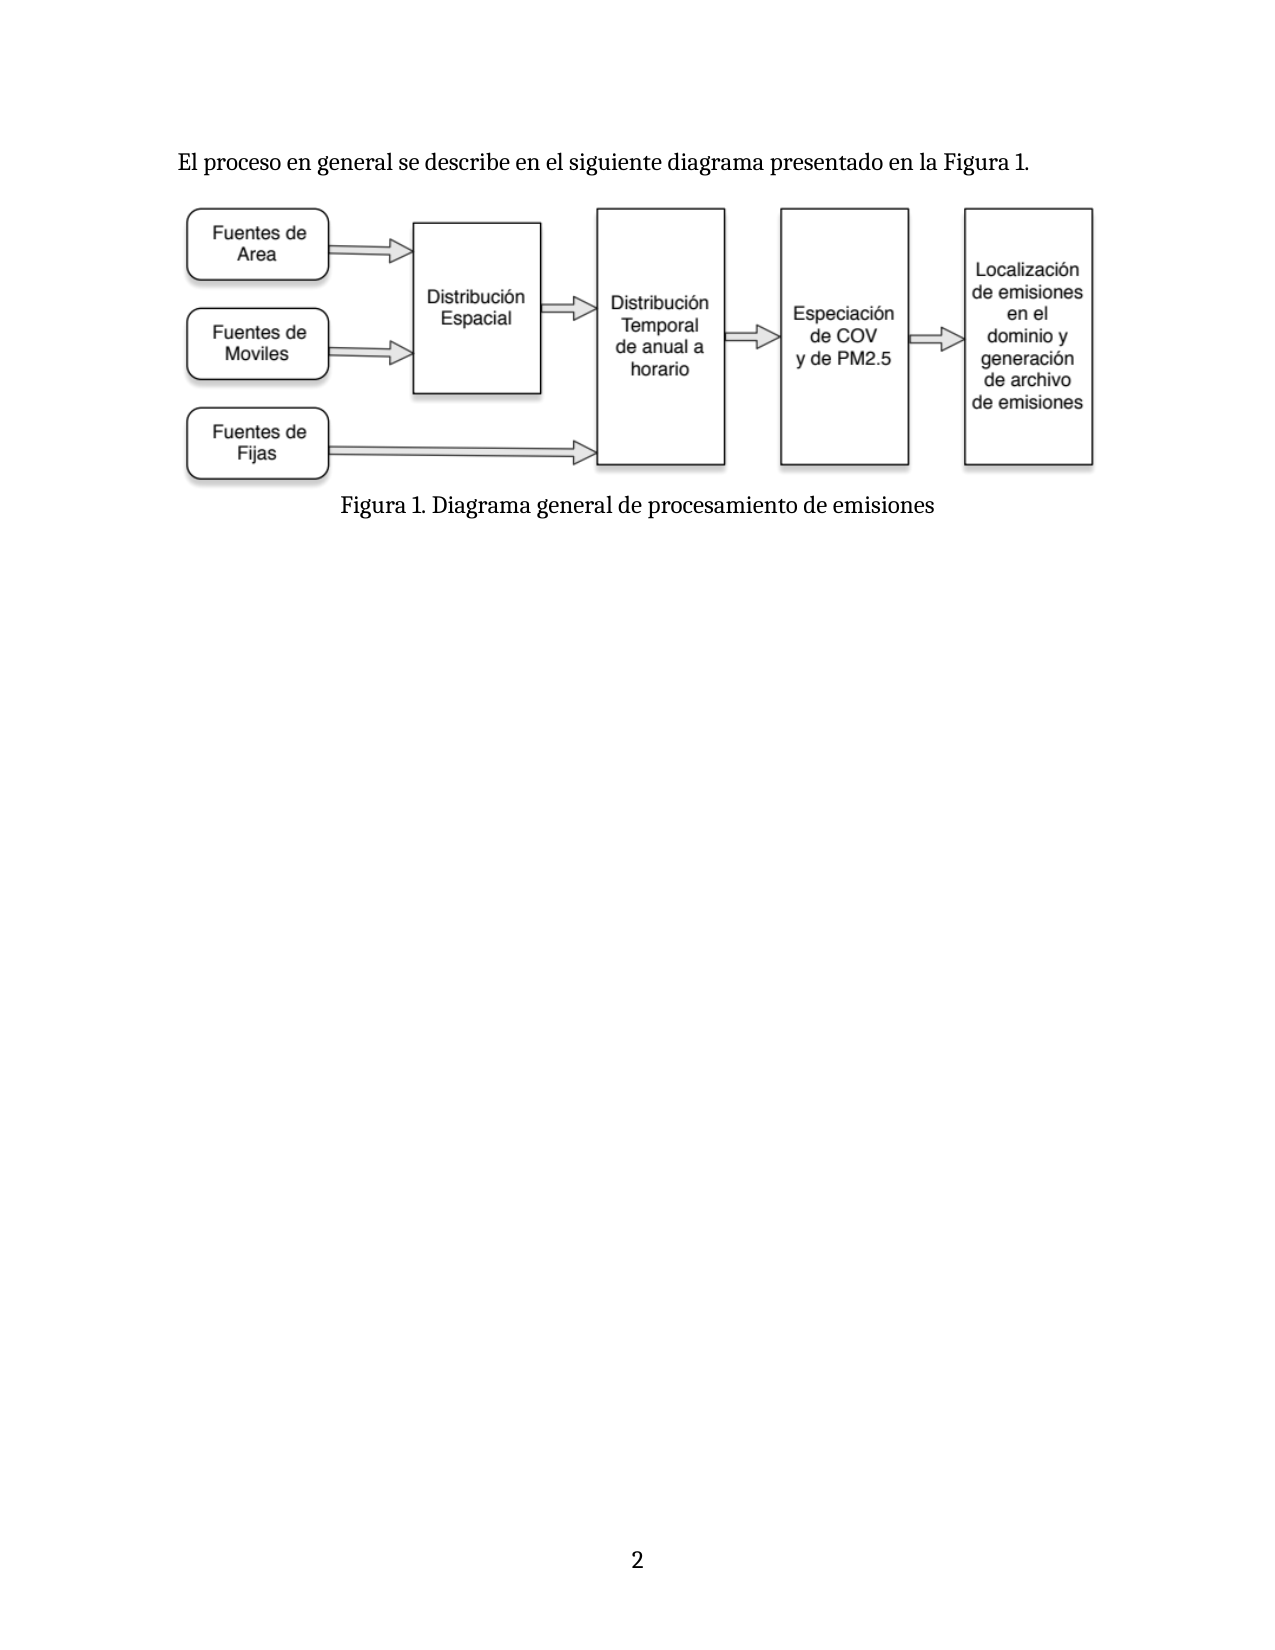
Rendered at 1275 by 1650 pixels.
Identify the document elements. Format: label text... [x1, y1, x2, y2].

text El proceso en general se describe en el siguiente diagrama presentado en la Figura 1. [177, 148, 1098, 176]
text Figura 1. Diagrama general de procesamiento de emisiones [177, 491, 1098, 520]
